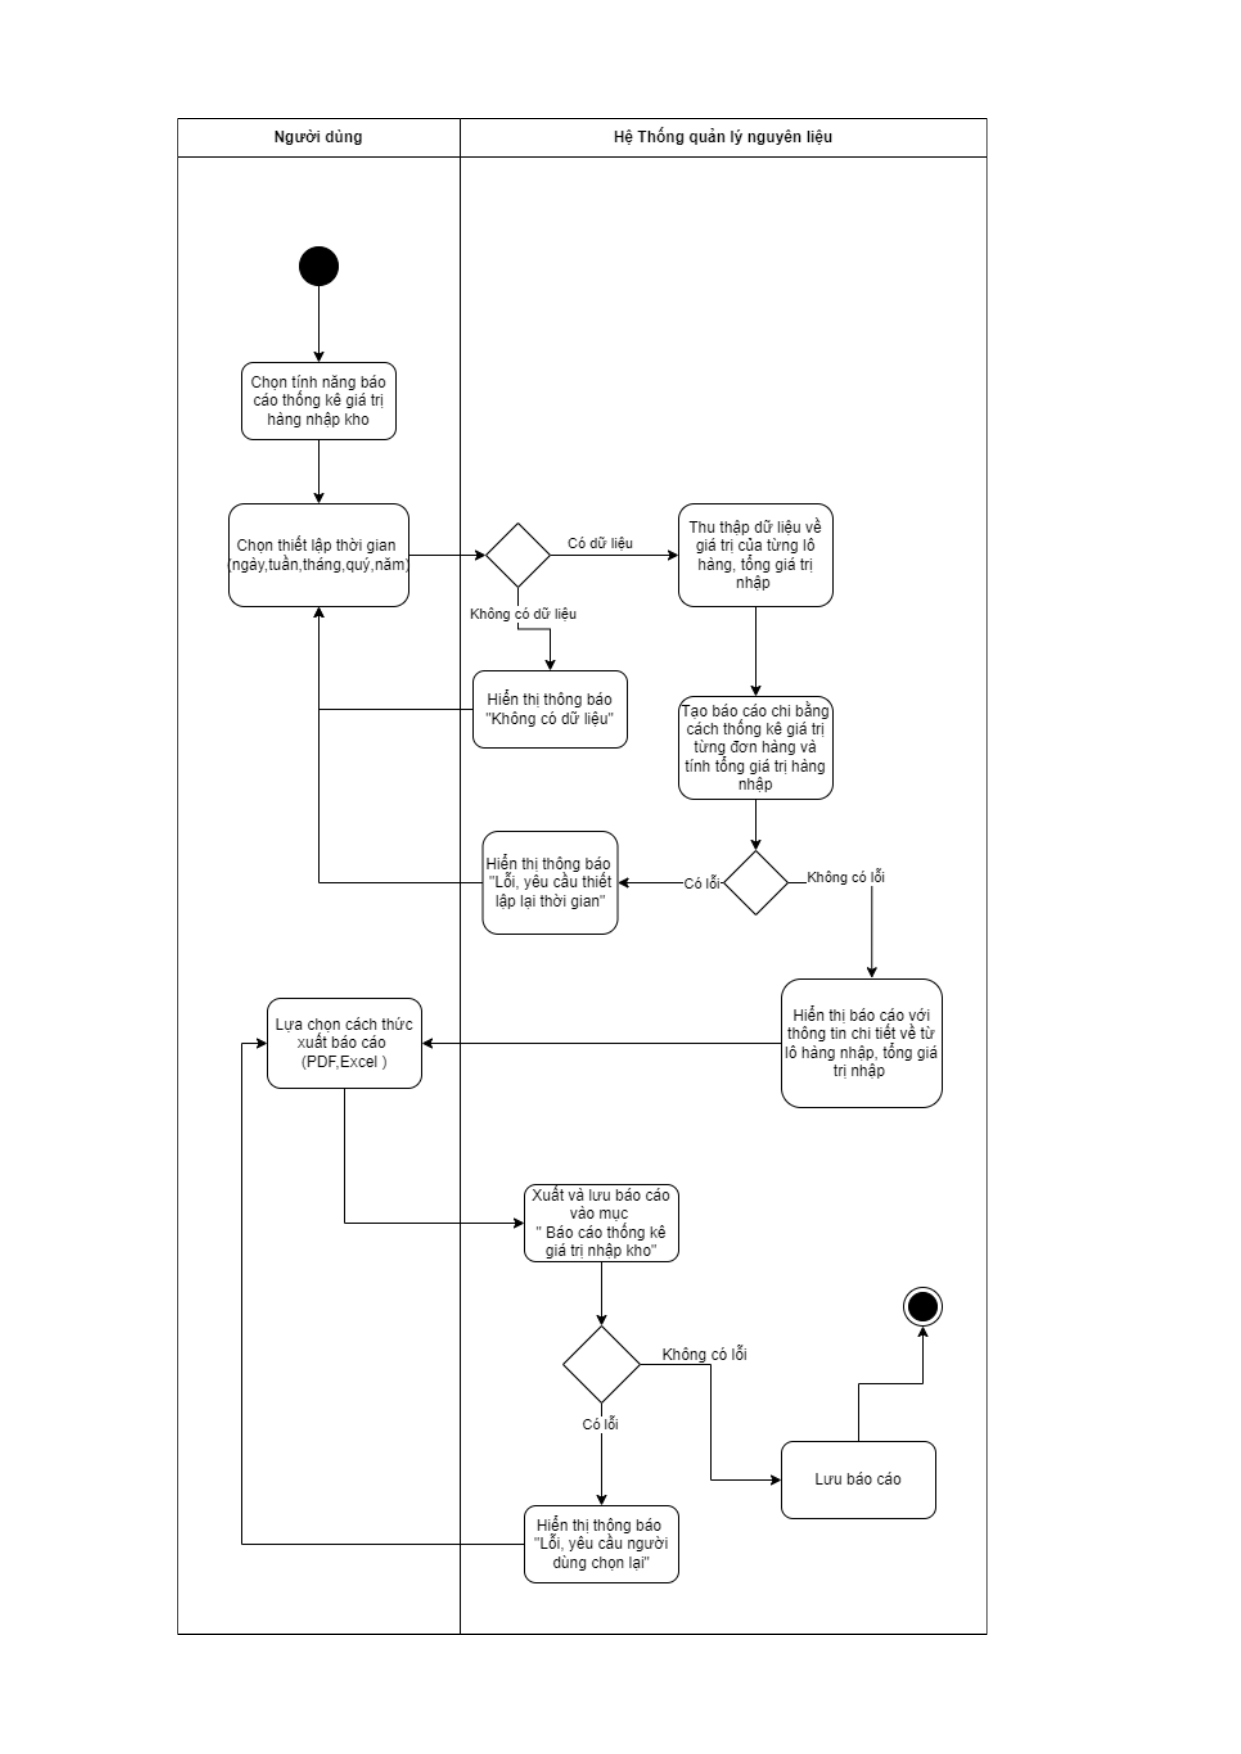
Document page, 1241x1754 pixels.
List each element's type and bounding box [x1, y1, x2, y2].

picture [177, 118, 988, 1635]
